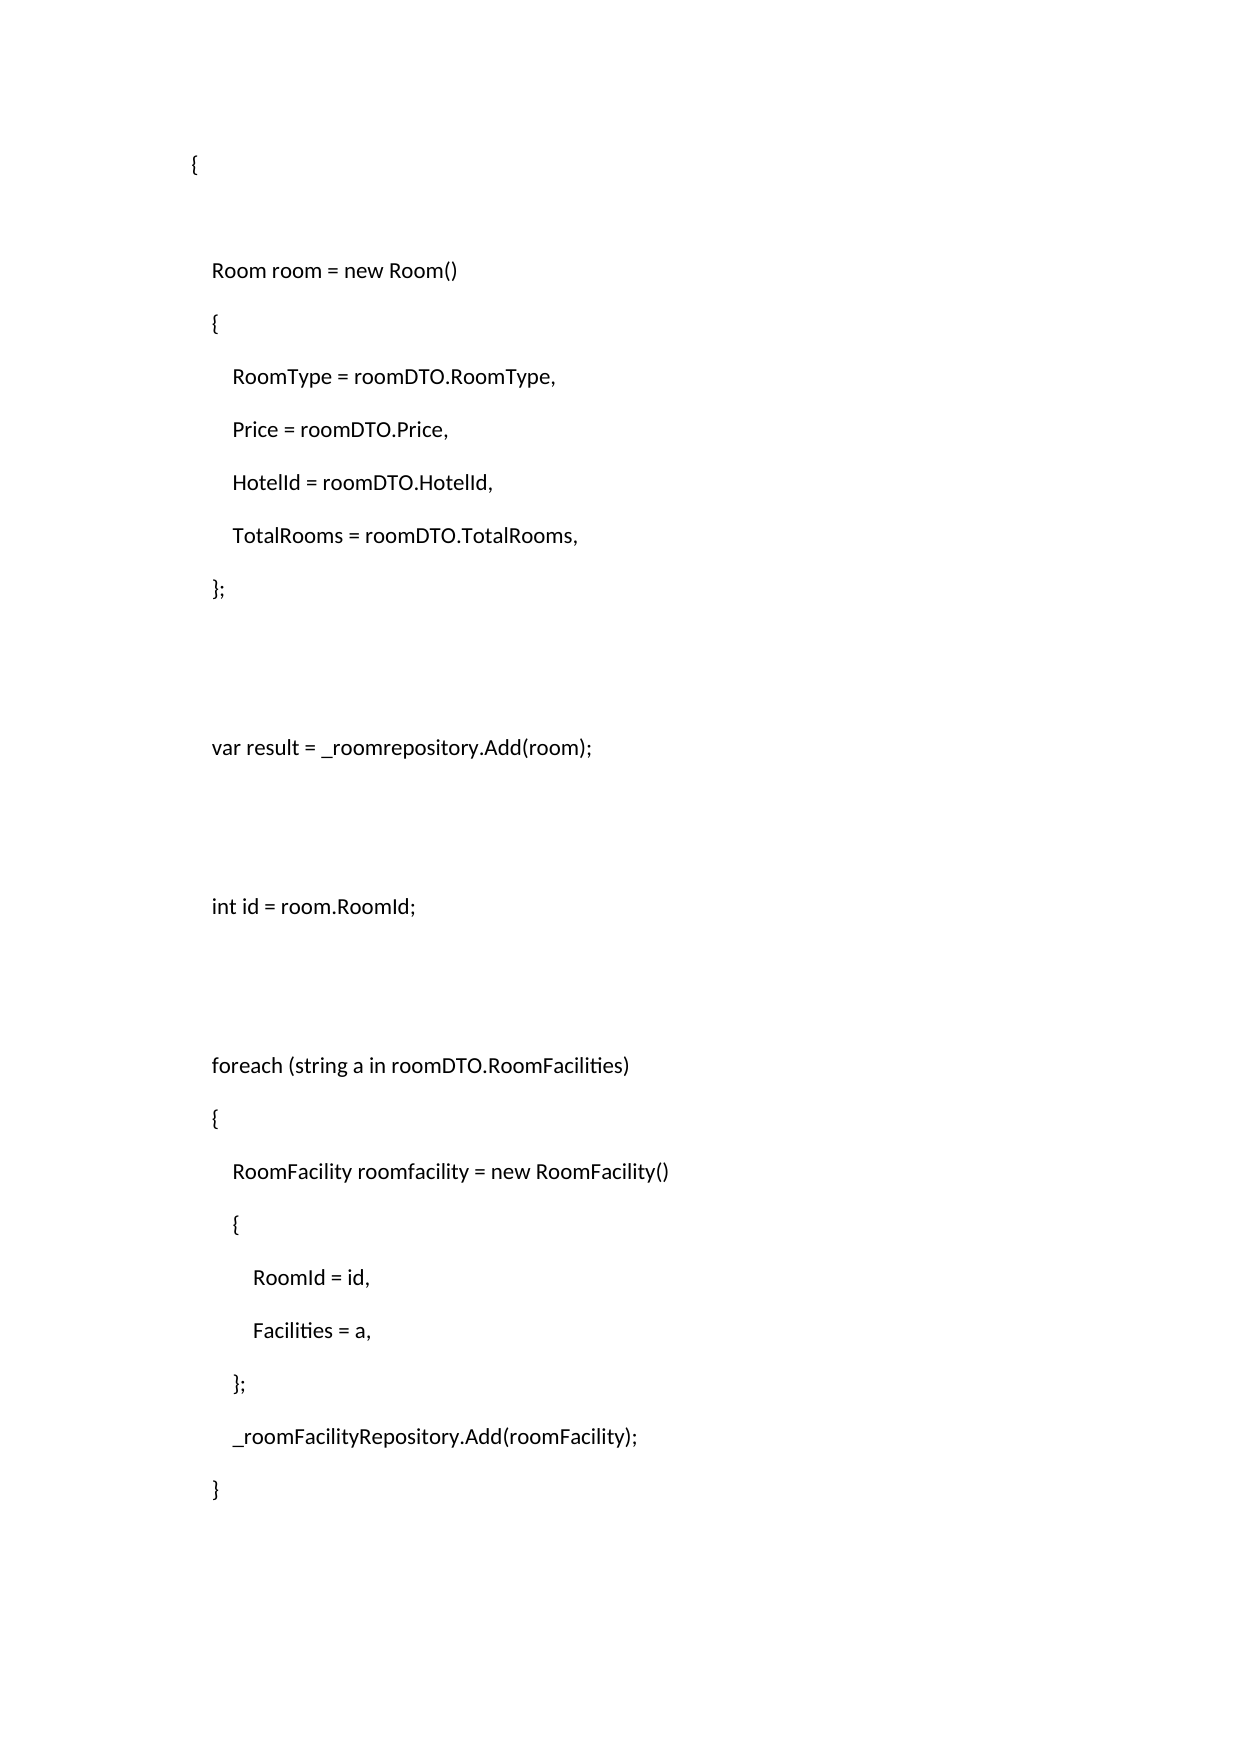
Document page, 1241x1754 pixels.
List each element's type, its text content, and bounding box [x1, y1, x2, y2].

text RoomFacility roomfacility = new RoomFacility() [150, 1157, 1090, 1185]
text Price = roomDTO.Price, [150, 415, 1090, 443]
text Facilities = a, [150, 1316, 1090, 1344]
text }; [150, 574, 1090, 602]
text TotalRooms = roomDTO.TotalRooms, [150, 521, 1090, 549]
text { [150, 1210, 1090, 1238]
text Room room = new Room() [150, 256, 1090, 284]
text var result = _roomrepository.Add(room); [150, 733, 1090, 761]
text }; [150, 1369, 1090, 1397]
text _roomFacilityRepository.Add(roomFacility); [150, 1422, 1090, 1451]
text { [150, 150, 1090, 178]
text RoomType = roomDTO.RoomType, [150, 362, 1090, 390]
text HotelId = roomDTO.HotelId, [150, 468, 1090, 496]
text { [150, 309, 1090, 337]
text } [150, 1476, 1090, 1503]
text RoomId = id, [150, 1263, 1090, 1291]
text foreach (string a in roomDTO.RoomFacilities) [150, 1051, 1090, 1079]
text { [150, 1104, 1090, 1132]
text int id = room.RoomId; [150, 892, 1090, 920]
